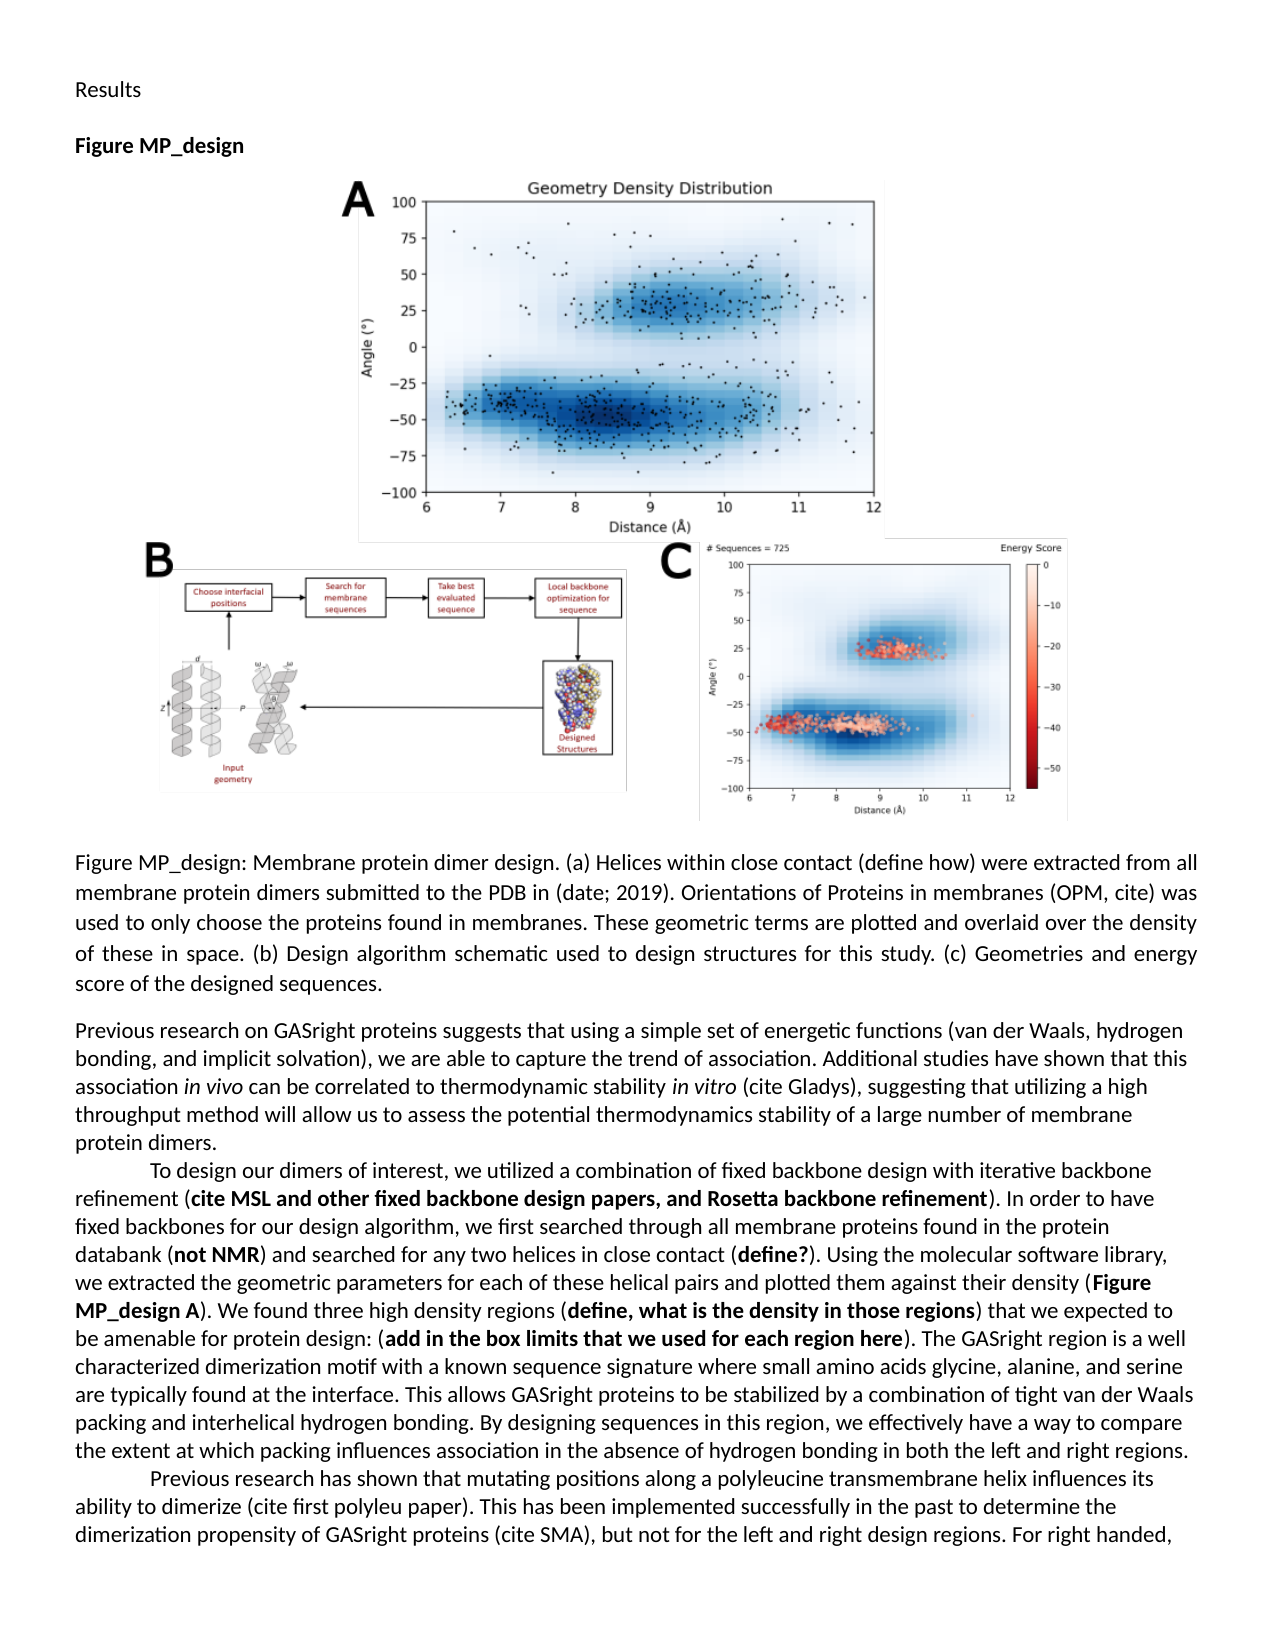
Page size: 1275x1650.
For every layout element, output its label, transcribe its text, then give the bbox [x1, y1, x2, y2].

text Figure MP_design [75, 131, 1200, 159]
picture [141, 180, 1117, 821]
text Figure MP_design: Membrane protein dimer design. (a) Helices within close contact (define how) were extracted from all membrane protein dimers submitted to the PDB in (date; 2019). Orientations of Proteins in membranes (OPM, cite) was used to only choose the proteins found in membranes. These geometric terms are plotted and overlaid over the density of these in space. (b) Design algorithm schematic used to design structures for this study. (c) Geometries and energy score of the designed sequences. [75, 848, 1200, 997]
text Results [75, 75, 1200, 103]
text Previous research on GASright proteins suggests that using a simple set of energetic functions (van der Waals, hydrogen bonding, and implicit solvation), we are able to capture the trend of association. Additional studies have shown that this association in vivo can be correlated to thermodynamic stability in vitro (cite Gladys), suggesting that utilizing a high throughput method will allow us to assess the potential thermodynamics stability of a large number of membrane protein dimers. [75, 1016, 1200, 1156]
